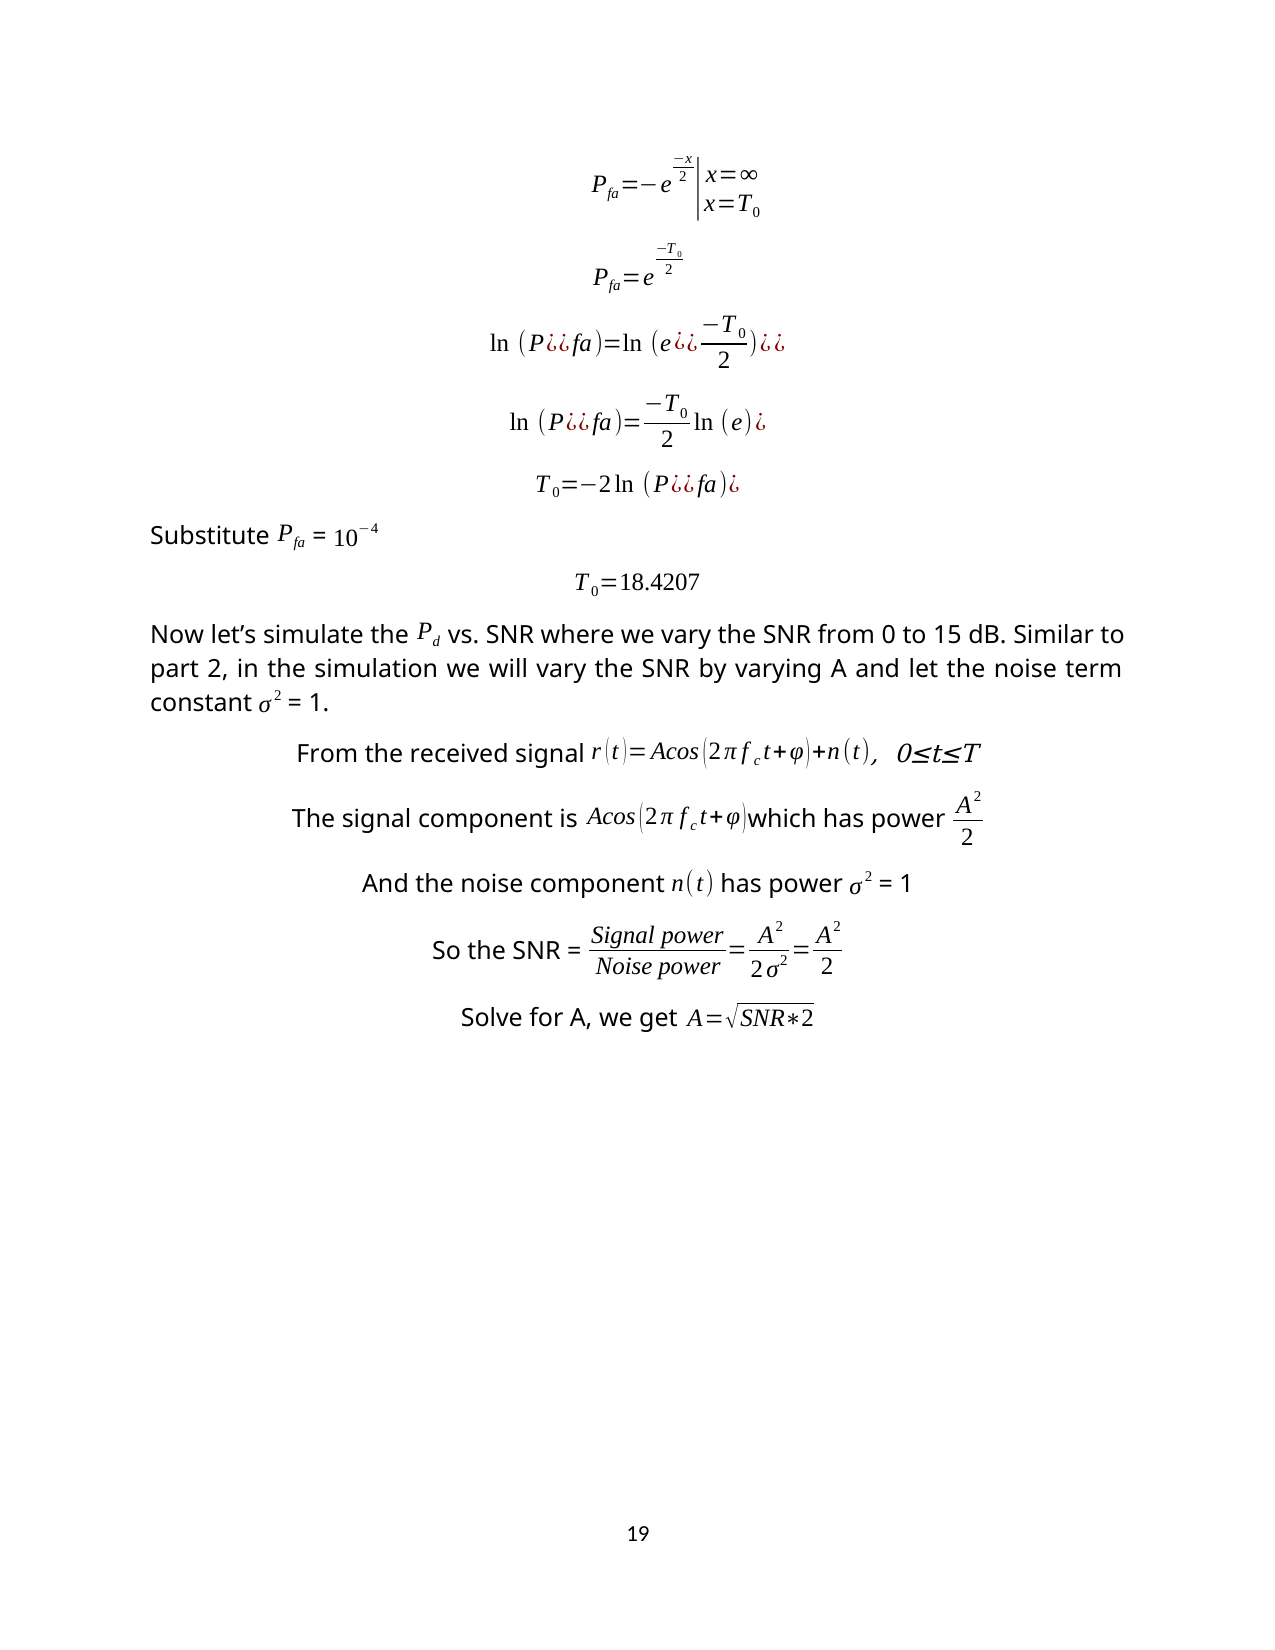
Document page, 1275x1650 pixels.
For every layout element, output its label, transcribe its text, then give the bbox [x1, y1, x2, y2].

text From the received signal , 0≤t≤T [150, 736, 1125, 770]
text Substitute = [150, 518, 1125, 552]
text Now let’s simulate the vs. SNR where we vary the SNR from 0 to 15 dB. Similar to part 2, in the simulation we will vary the SNR by varying A and let the noise term constant = 1. [150, 617, 1125, 719]
text So the SNR = [150, 917, 1125, 983]
text And the noise component has power = 1 [150, 866, 1125, 900]
text Solve for A, we get [150, 999, 1125, 1034]
text The signal component is which has power [150, 787, 1125, 849]
